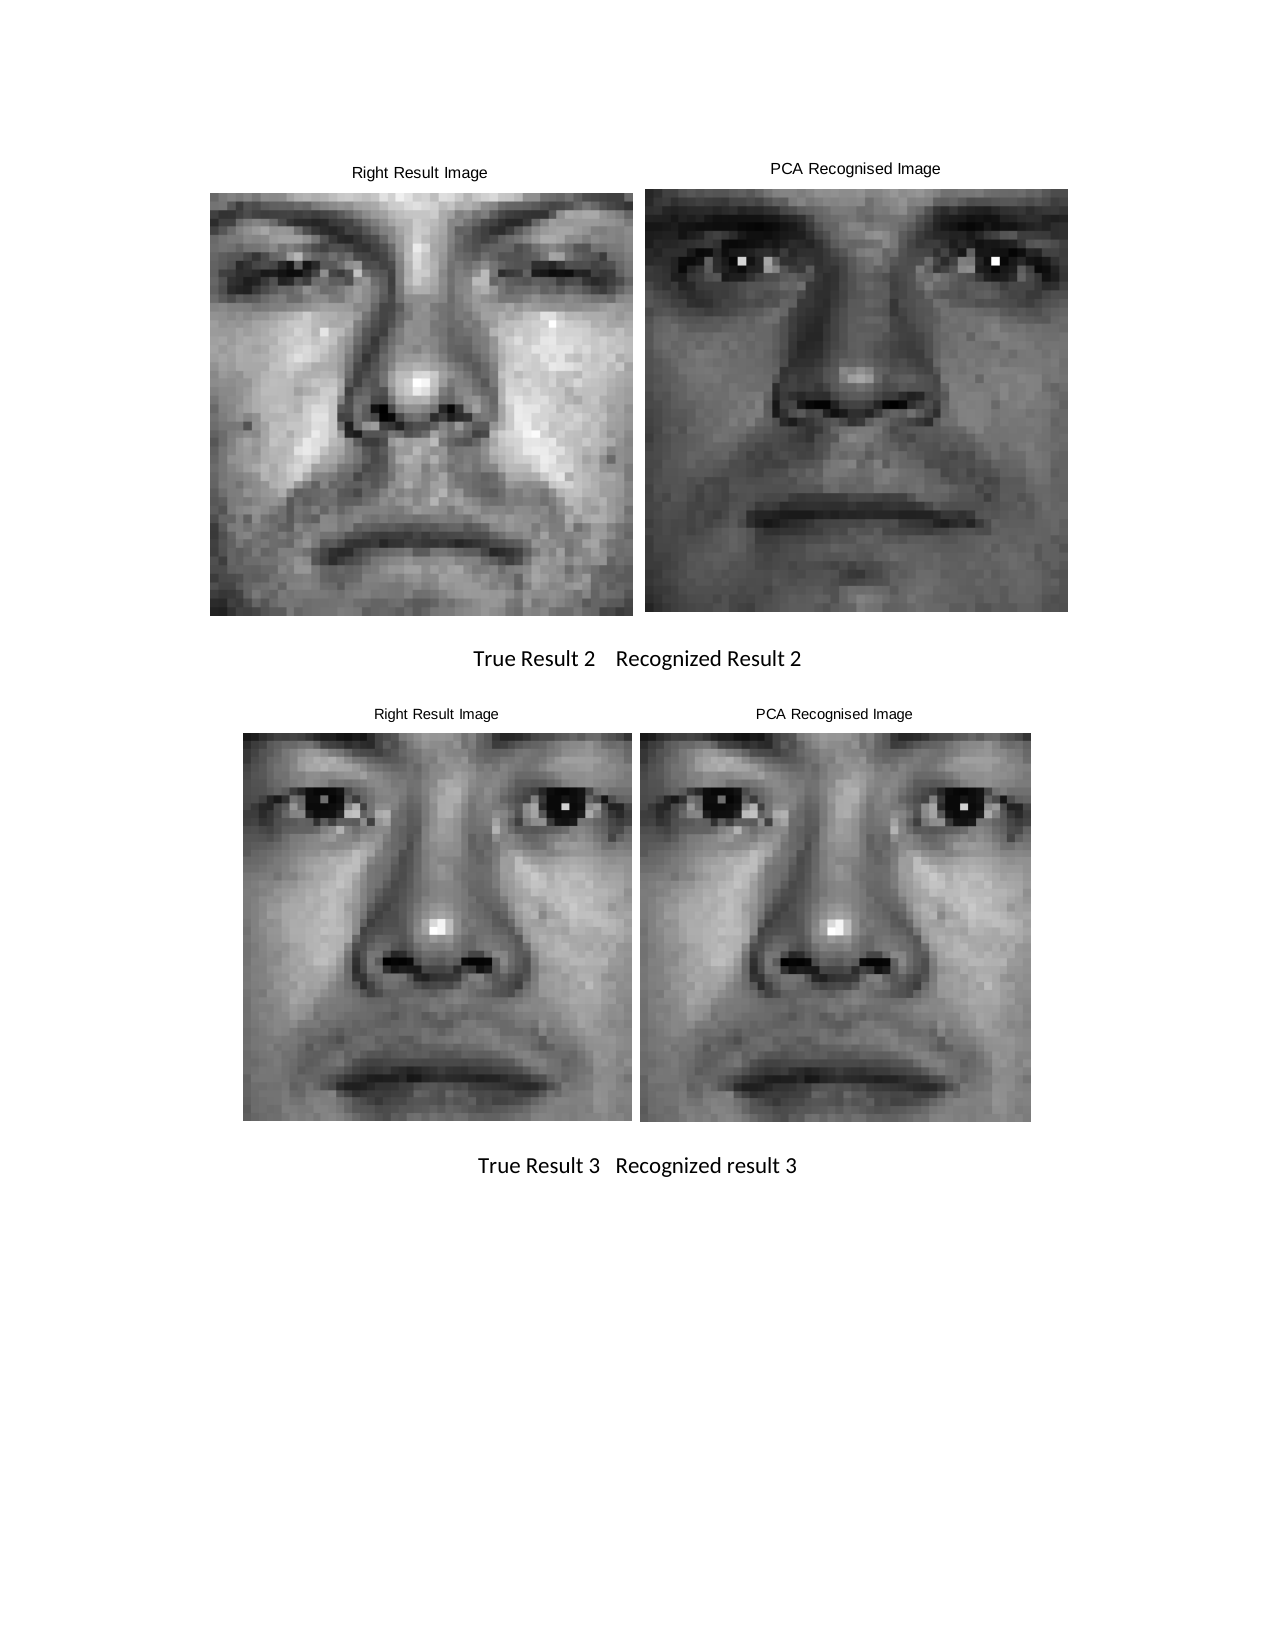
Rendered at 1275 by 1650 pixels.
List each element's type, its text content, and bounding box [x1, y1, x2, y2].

text True Result 3 Recognized result 3 [150, 1151, 1125, 1179]
text True Result 2 Recognized Result 2 [150, 644, 1125, 672]
